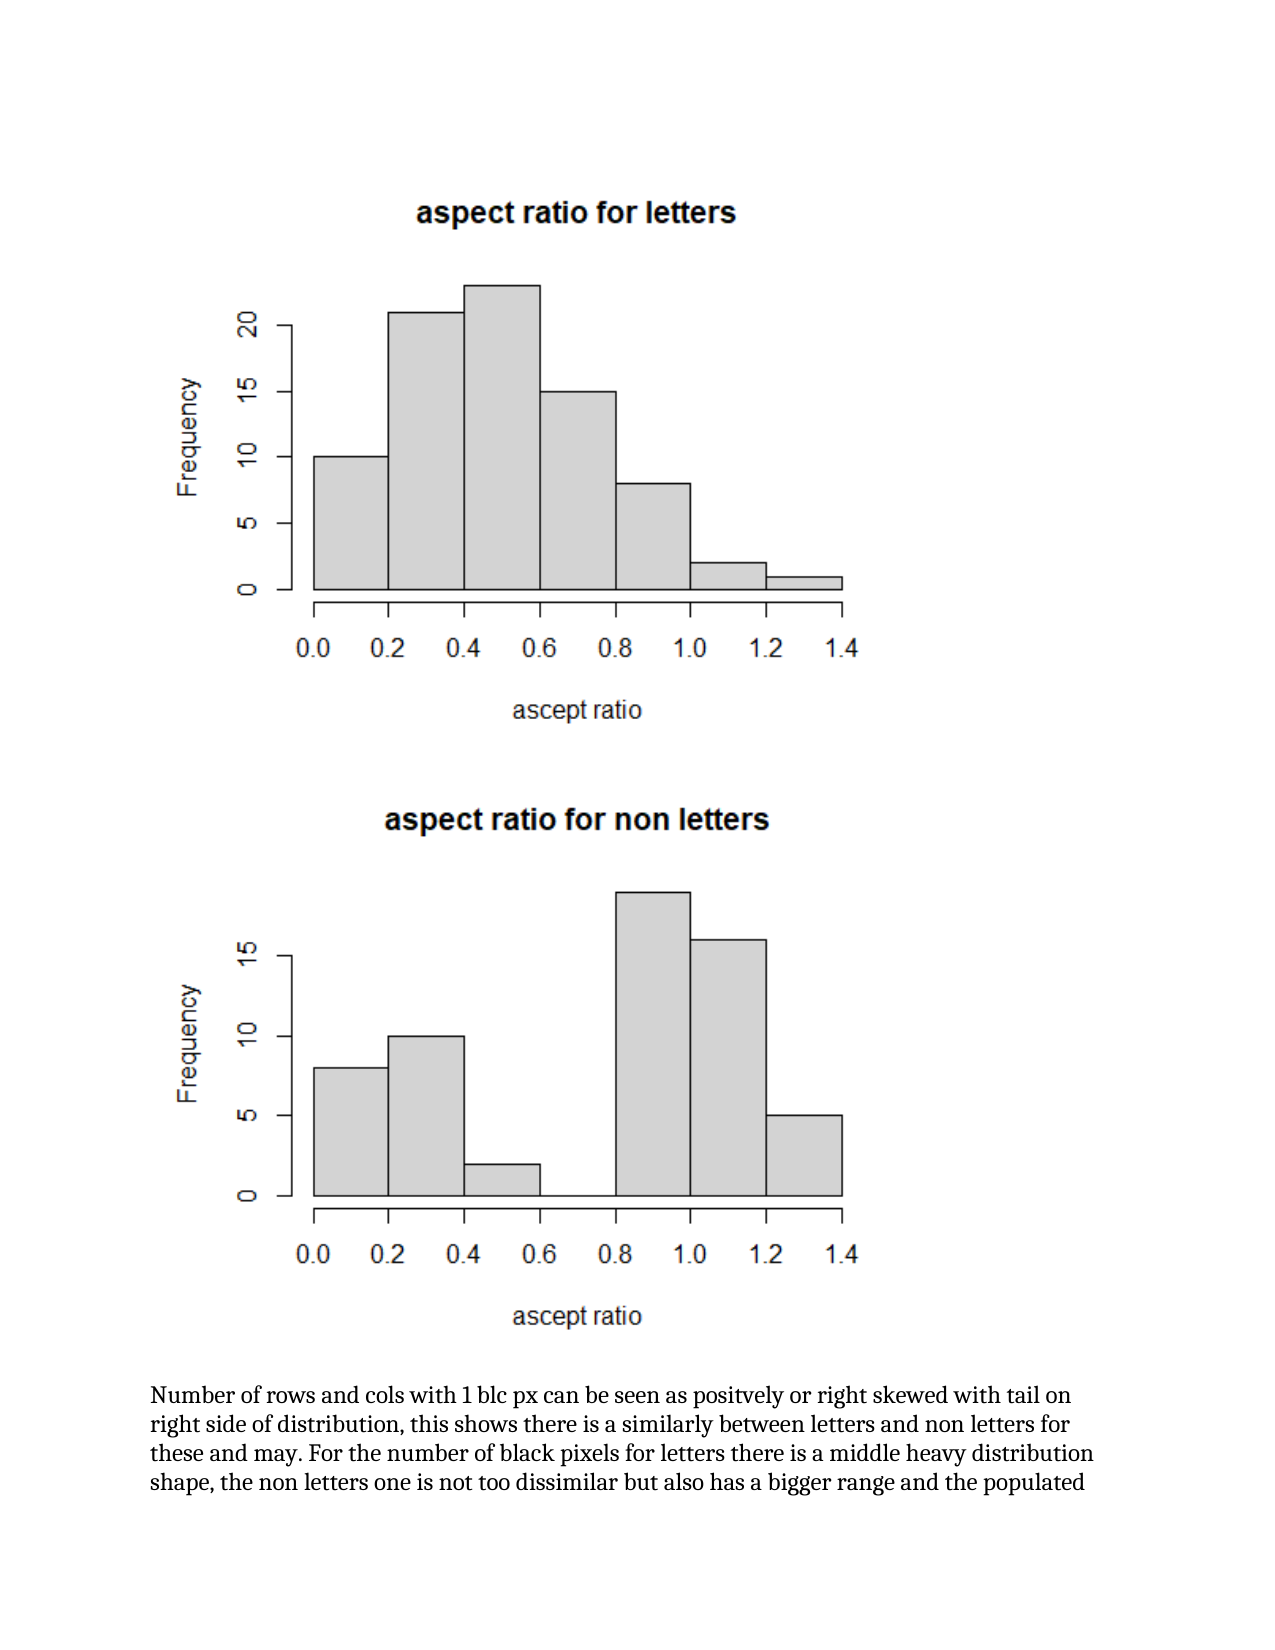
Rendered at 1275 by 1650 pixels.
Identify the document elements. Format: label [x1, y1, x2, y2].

picture [168, 150, 927, 1363]
text [150, 1381, 1125, 1496]
